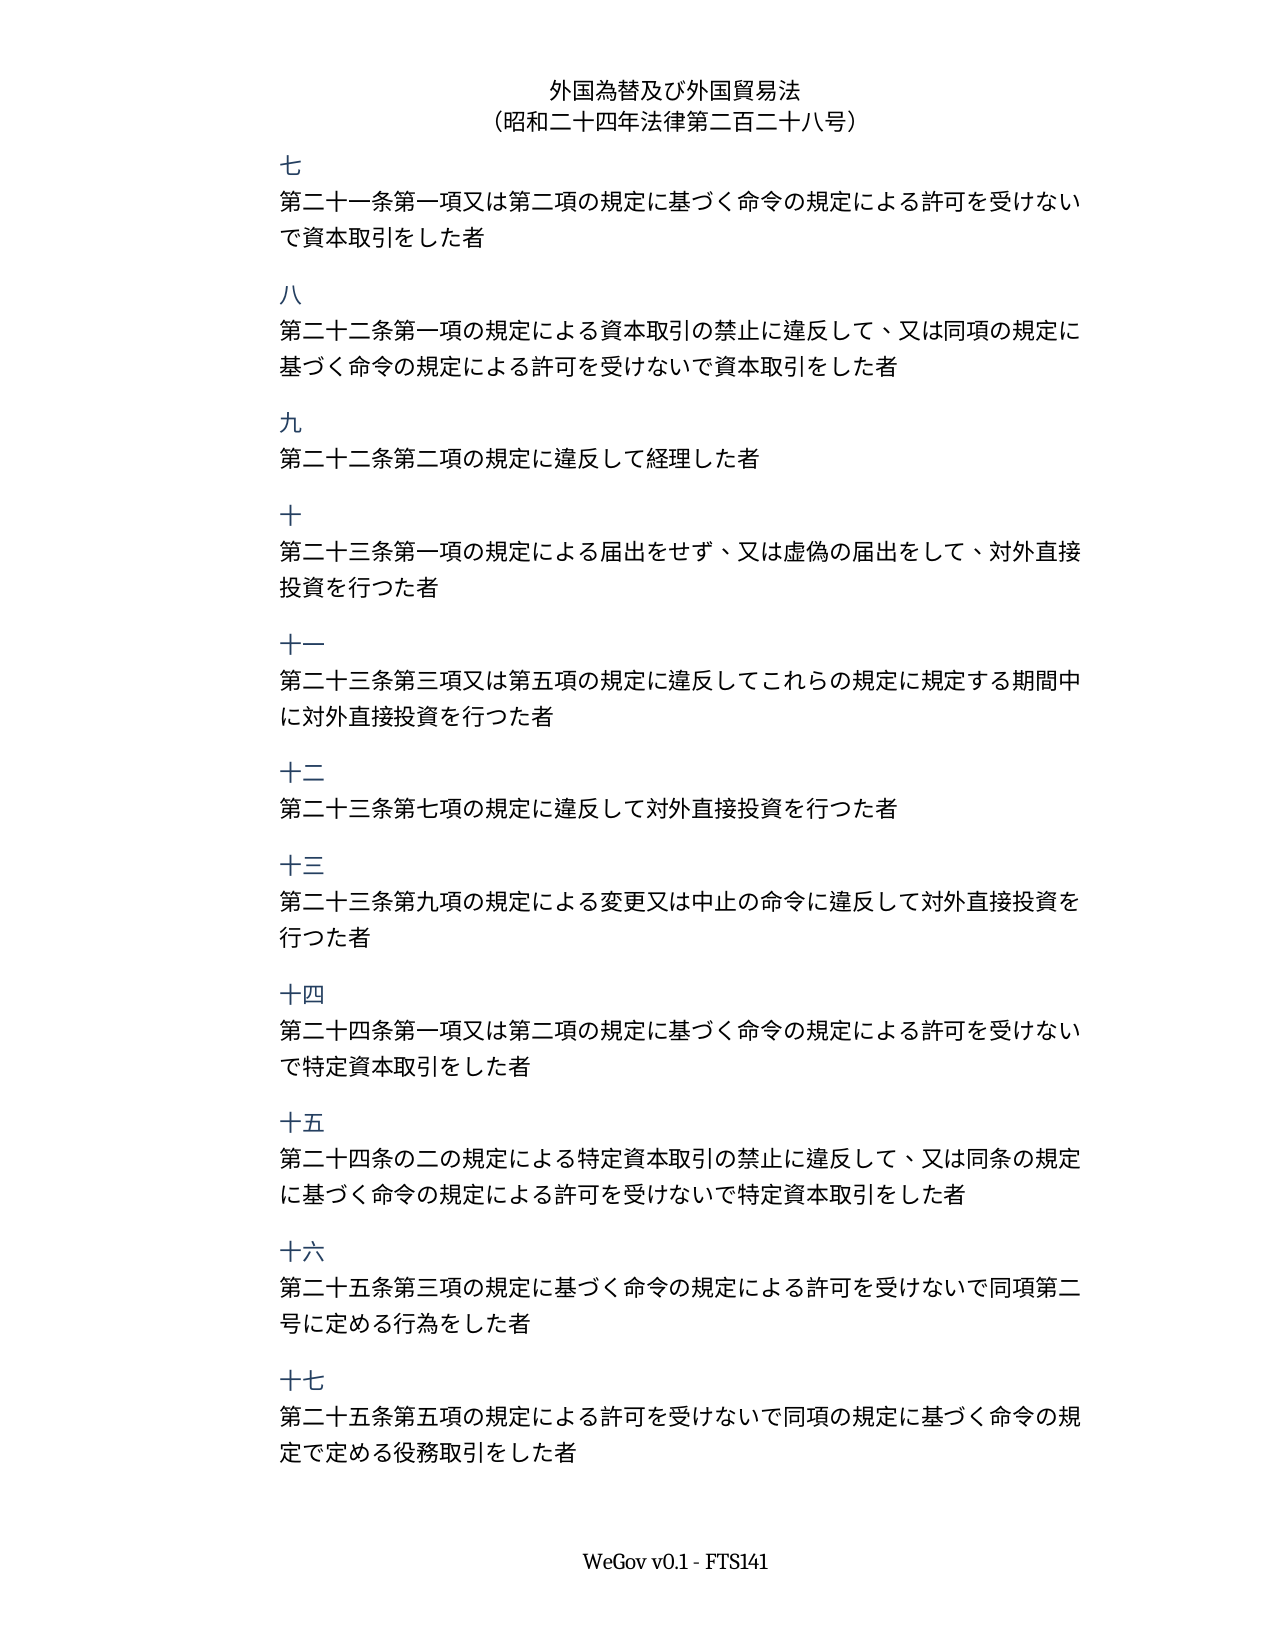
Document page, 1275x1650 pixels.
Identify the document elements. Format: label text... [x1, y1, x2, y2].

text 第二十二条第二項の規定に違反して経理した者 [279, 443, 1087, 474]
subtitle 九 [279, 407, 1087, 438]
text 第二十四条の二の規定による特定資本取引の禁止に違反して、又は同条の規定に基づく命令の規定による許可を受けないで特定資本取引をした者 [279, 1143, 1087, 1210]
text 第二十三条第九項の規定による変更又は中止の命令に違反して対外直接投資を行つた者 [279, 886, 1087, 953]
subtitle 十 [279, 500, 1087, 531]
subtitle 十七 [279, 1364, 1087, 1396]
subtitle 十五 [279, 1107, 1087, 1138]
text 第二十三条第三項又は第五項の規定に違反してこれらの規定に規定する期間中に対外直接投資を行つた者 [279, 664, 1087, 732]
text 第二十一条第一項又は第二項の規定に基づく命令の規定による許可を受けないで資本取引をした者 [279, 186, 1087, 253]
text 第二十五条第五項の規定による許可を受けないで同項の規定に基づく命令の規定で定める役務取引をした者 [279, 1401, 1087, 1468]
subtitle 十四 [279, 979, 1087, 1010]
subtitle 七 [279, 150, 1087, 181]
subtitle 十二 [279, 757, 1087, 788]
text 第二十三条第一項の規定による届出をせず、又は虚偽の届出をして、対外直接投資を行つた者 [279, 536, 1087, 603]
text 第二十四条第一項又は第二項の規定に基づく命令の規定による許可を受けないで特定資本取引をした者 [279, 1014, 1087, 1082]
subtitle 十三 [279, 850, 1087, 881]
text 第二十五条第三項の規定に基づく命令の規定による許可を受けないで同項第二号に定める行為をした者 [279, 1272, 1087, 1339]
text 第二十二条第一項の規定による資本取引の禁止に違反して、又は同項の規定に基づく命令の規定による許可を受けないで資本取引をした者 [279, 314, 1087, 382]
subtitle 十一 [279, 629, 1087, 660]
subtitle 八 [279, 279, 1087, 310]
text 第二十三条第七項の規定に違反して対外直接投資を行つた者 [279, 793, 1087, 824]
subtitle 十六 [279, 1236, 1087, 1267]
